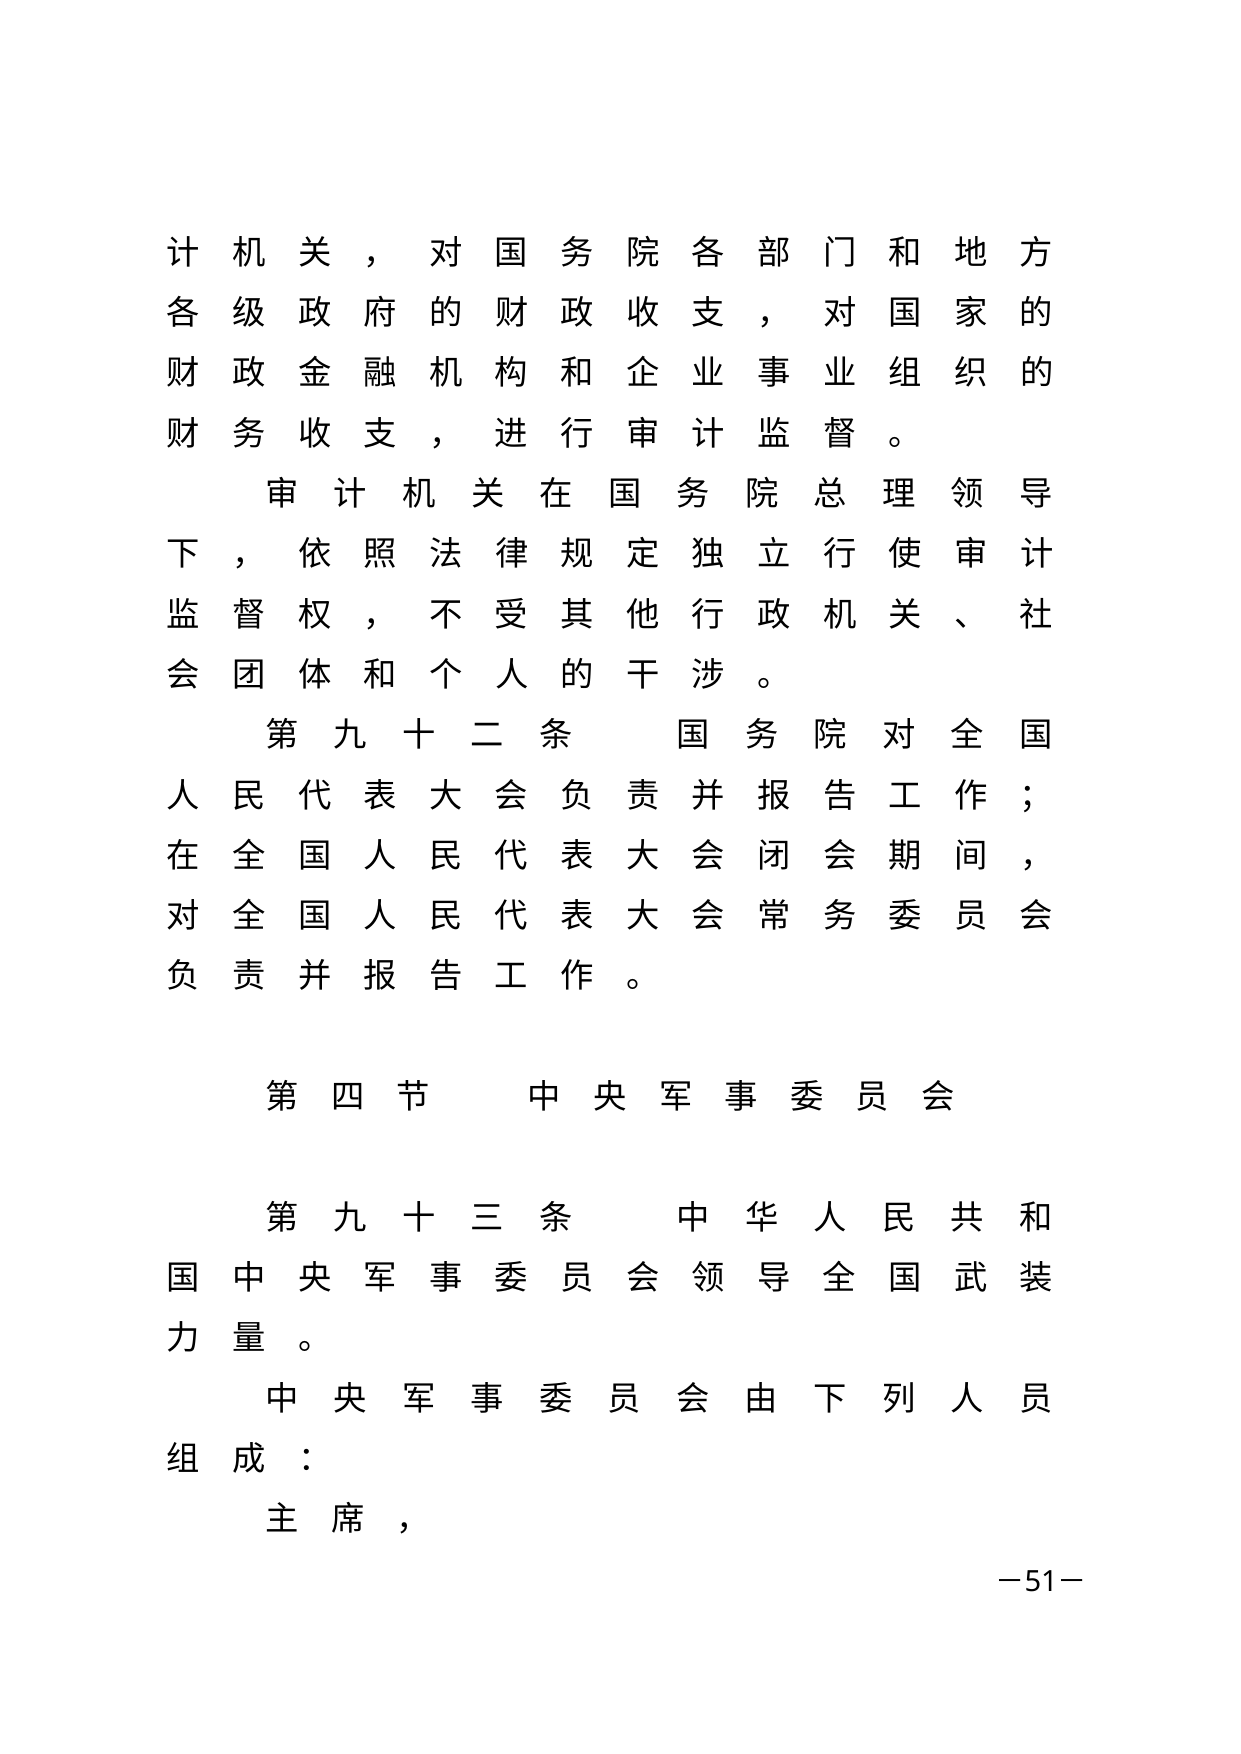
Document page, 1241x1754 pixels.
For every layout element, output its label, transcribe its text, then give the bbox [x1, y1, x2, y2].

text 审计机关在国务院总理领导下，依照法律规定独立行使审计监督权，不受其他行政机关、社会团体和个人的干涉。 [167, 461, 1085, 702]
text 第九十二条 国务院对全国人民代表大会负责并报告工作；在全国人民代表大会闭会期间，对全国人民代表大会常务委员会负责并报告工作。 [167, 702, 1085, 1003]
text 第四节 中央军事委员会 [167, 1064, 1085, 1124]
text 第九十三条 中华人民共和国中央军事委员会领导全国武装力量。 [167, 1184, 1085, 1365]
text 主席， [167, 1486, 1085, 1546]
text 中央军事委员会由下列人员组成： [167, 1365, 1085, 1486]
text 第九十一条 国务院设立审计机关，对国务院各部门和地方各级政府的财政收支，对国家的财政金融机构和企业事业组织的财务收支，进行审计监督。 [167, 219, 1085, 461]
